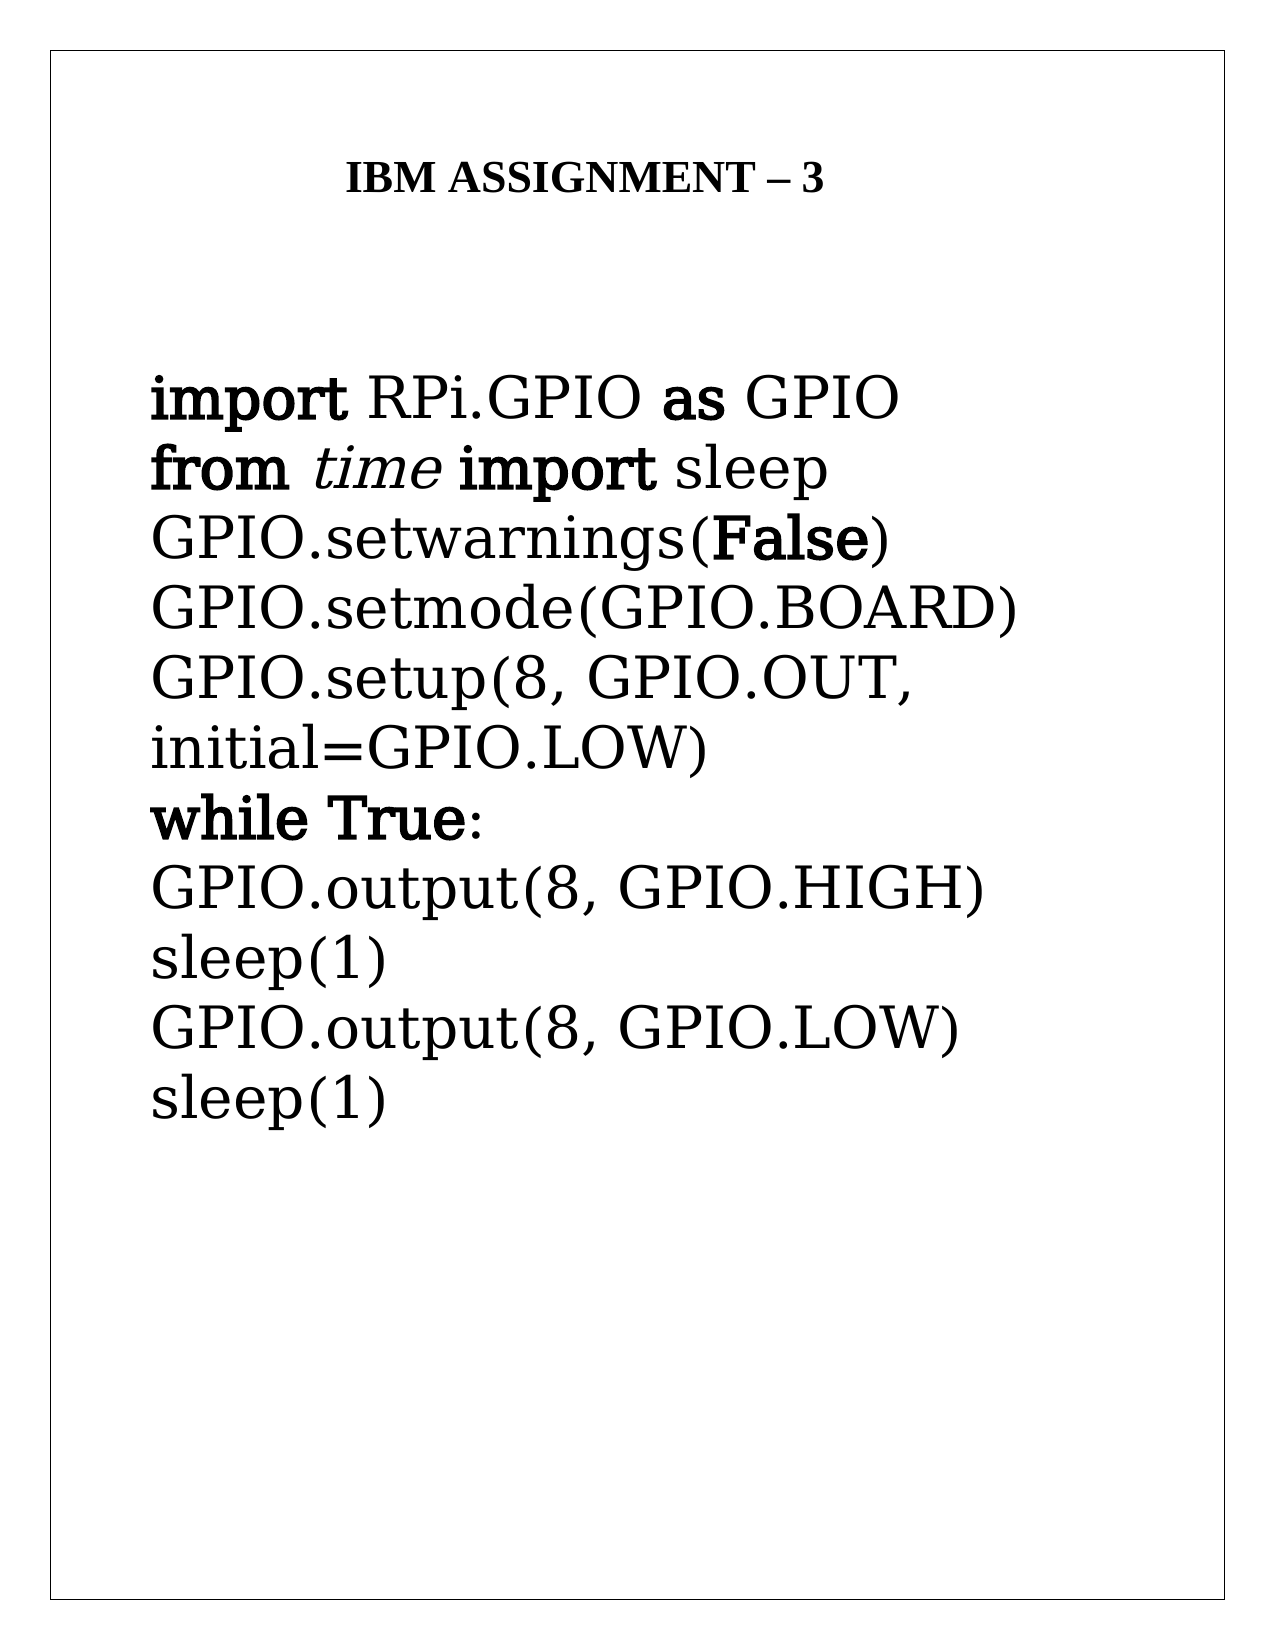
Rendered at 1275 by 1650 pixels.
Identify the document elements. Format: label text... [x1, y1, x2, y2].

text while True: [150, 781, 1125, 851]
text GPIO.output(8, GPIO.LOW) [150, 991, 1125, 1061]
text import RPi.GPIO as GPIO [150, 361, 1125, 431]
text IBM ASSIGNMENT – 3 [150, 150, 1125, 203]
text sleep(1) [150, 1061, 1125, 1131]
text from time import sleep [150, 431, 1125, 501]
text GPIO.setup(8, GPIO.OUT, initial=GPIO.LOW) [150, 641, 1125, 781]
text GPIO.output(8, GPIO.HIGH) [150, 851, 1125, 921]
text GPIO.setmode(GPIO.BOARD) [150, 571, 1125, 641]
text GPIO.setwarnings(False) [150, 501, 1125, 571]
text sleep(1) [150, 921, 1125, 991]
